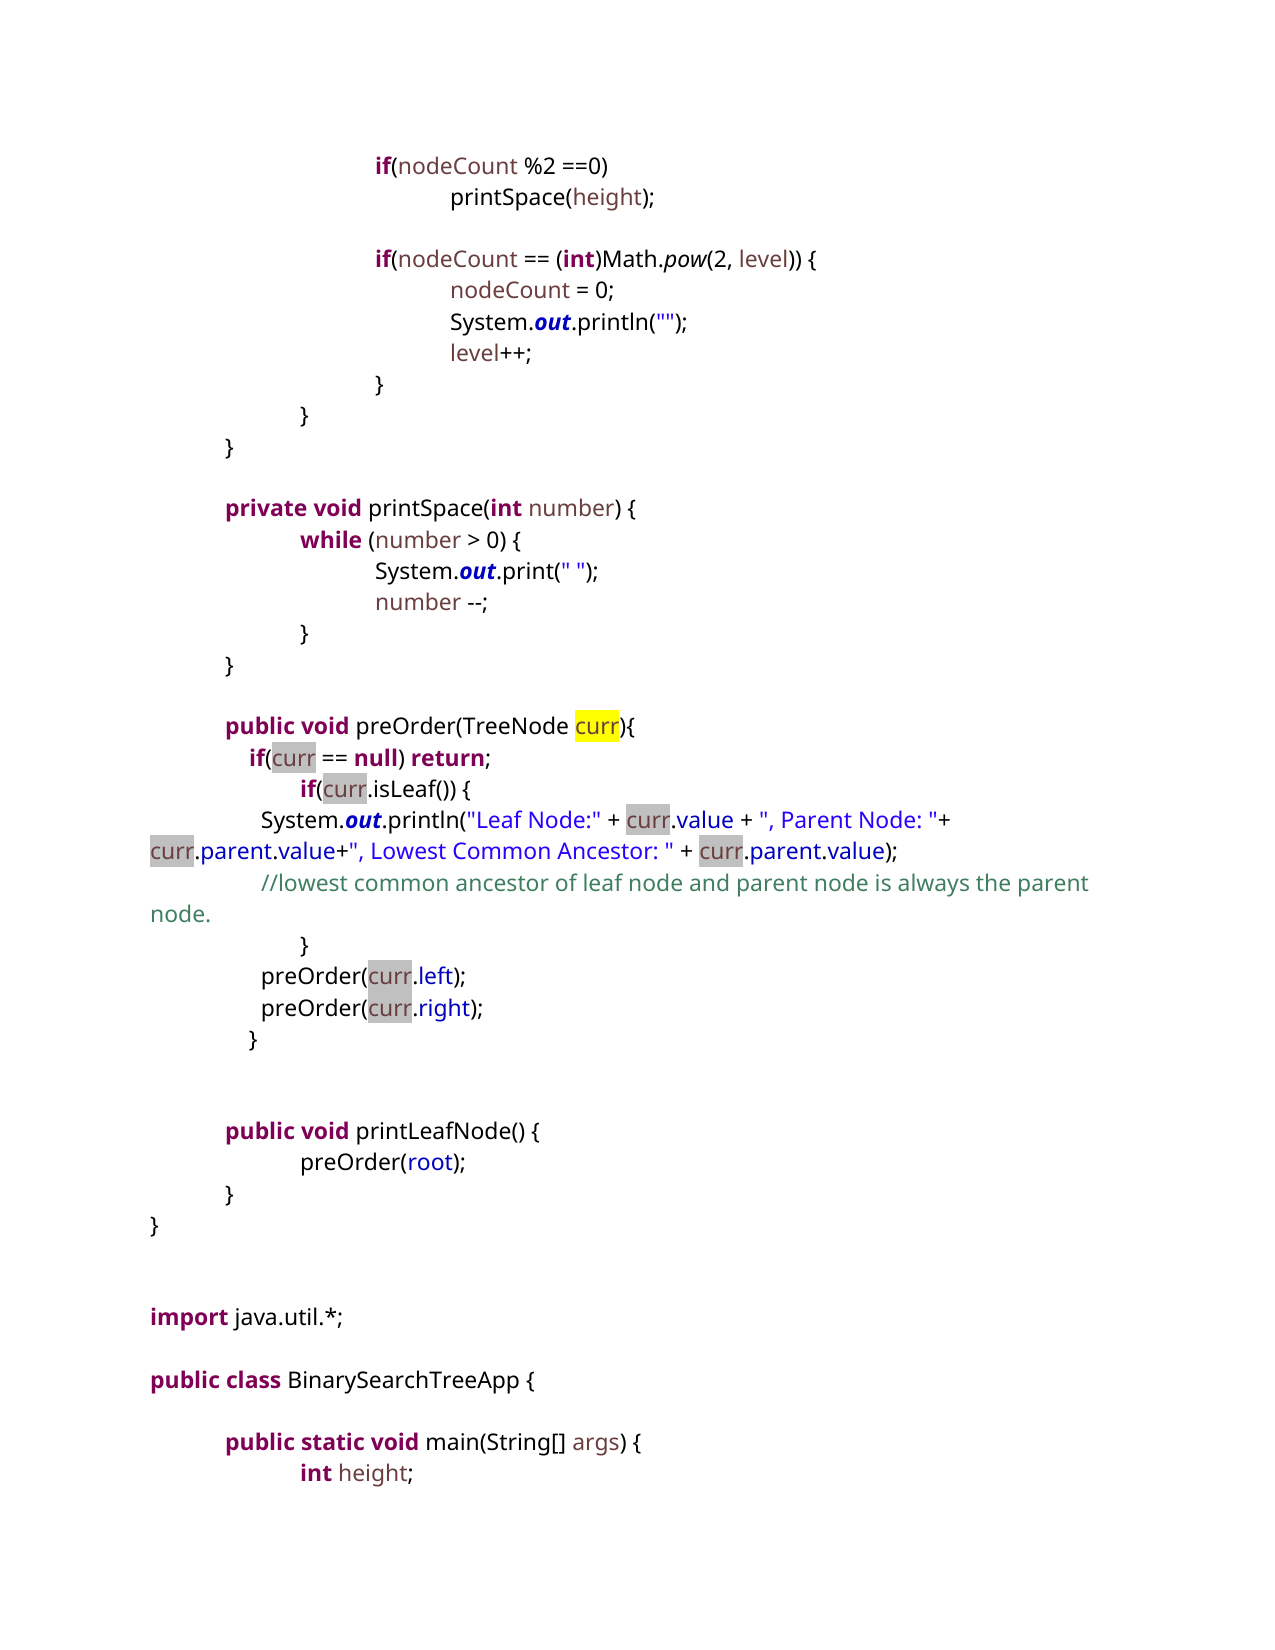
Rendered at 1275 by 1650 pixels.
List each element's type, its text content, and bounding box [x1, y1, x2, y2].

text preOrder(curr.right); [412, 992, 1125, 1023]
text public void preOrder(TreeNode curr){ [150, 710, 575, 742]
text } [150, 1023, 1125, 1054]
text System.out.println("Leaf Node:" + curr.value + ", Parent Node: "+ curr.parent.value+", Lowest Common Ancestor: " + curr.parent.value); [150, 804, 1125, 867]
text public static void main(String[] args) { [150, 1426, 1125, 1457]
text public class BinarySearchTreeApp { [150, 1364, 1125, 1395]
text } [150, 368, 1125, 399]
text System.out.println(""); [150, 306, 1125, 337]
text if(curr == null) return; [316, 742, 1125, 773]
text } [150, 1178, 1125, 1209]
text public void printLeafNode() { [150, 1115, 1125, 1146]
text //lowest common ancestor of leaf node and parent node is always the parent node. [150, 867, 1125, 929]
text } [150, 648, 1125, 680]
text } [150, 1209, 1125, 1240]
text private void printSpace(int number) { [150, 492, 1125, 523]
text } [150, 929, 1125, 960]
text if(nodeCount == (int)Math.pow(2, level)) { [150, 243, 1125, 274]
text } [150, 399, 1125, 431]
text level++; [150, 337, 1125, 368]
text while (number > 0) { [150, 523, 1125, 555]
text if(curr.isLeaf()) { [367, 773, 1125, 804]
text } [150, 431, 1125, 462]
text } [150, 617, 1125, 648]
text preOrder(curr.left); [412, 960, 1125, 992]
text if(curr == null) return; [150, 742, 272, 773]
text int height; [150, 1457, 1125, 1489]
text public void preOrder(TreeNode curr){ [619, 710, 1125, 742]
text preOrder(curr.right); [150, 992, 368, 1023]
text printSpace(height); [150, 181, 1125, 212]
text if(curr.isLeaf()) { [150, 773, 323, 804]
text preOrder(root); [150, 1146, 1125, 1178]
text nodeCount = 0; [150, 274, 1125, 306]
text preOrder(curr.left); [150, 960, 368, 992]
text import java.util.*; [150, 1301, 1125, 1332]
text if(nodeCount %2 ==0) [150, 150, 1125, 181]
text System.out.print(" "); [150, 555, 1125, 586]
text number --; [150, 586, 1125, 617]
